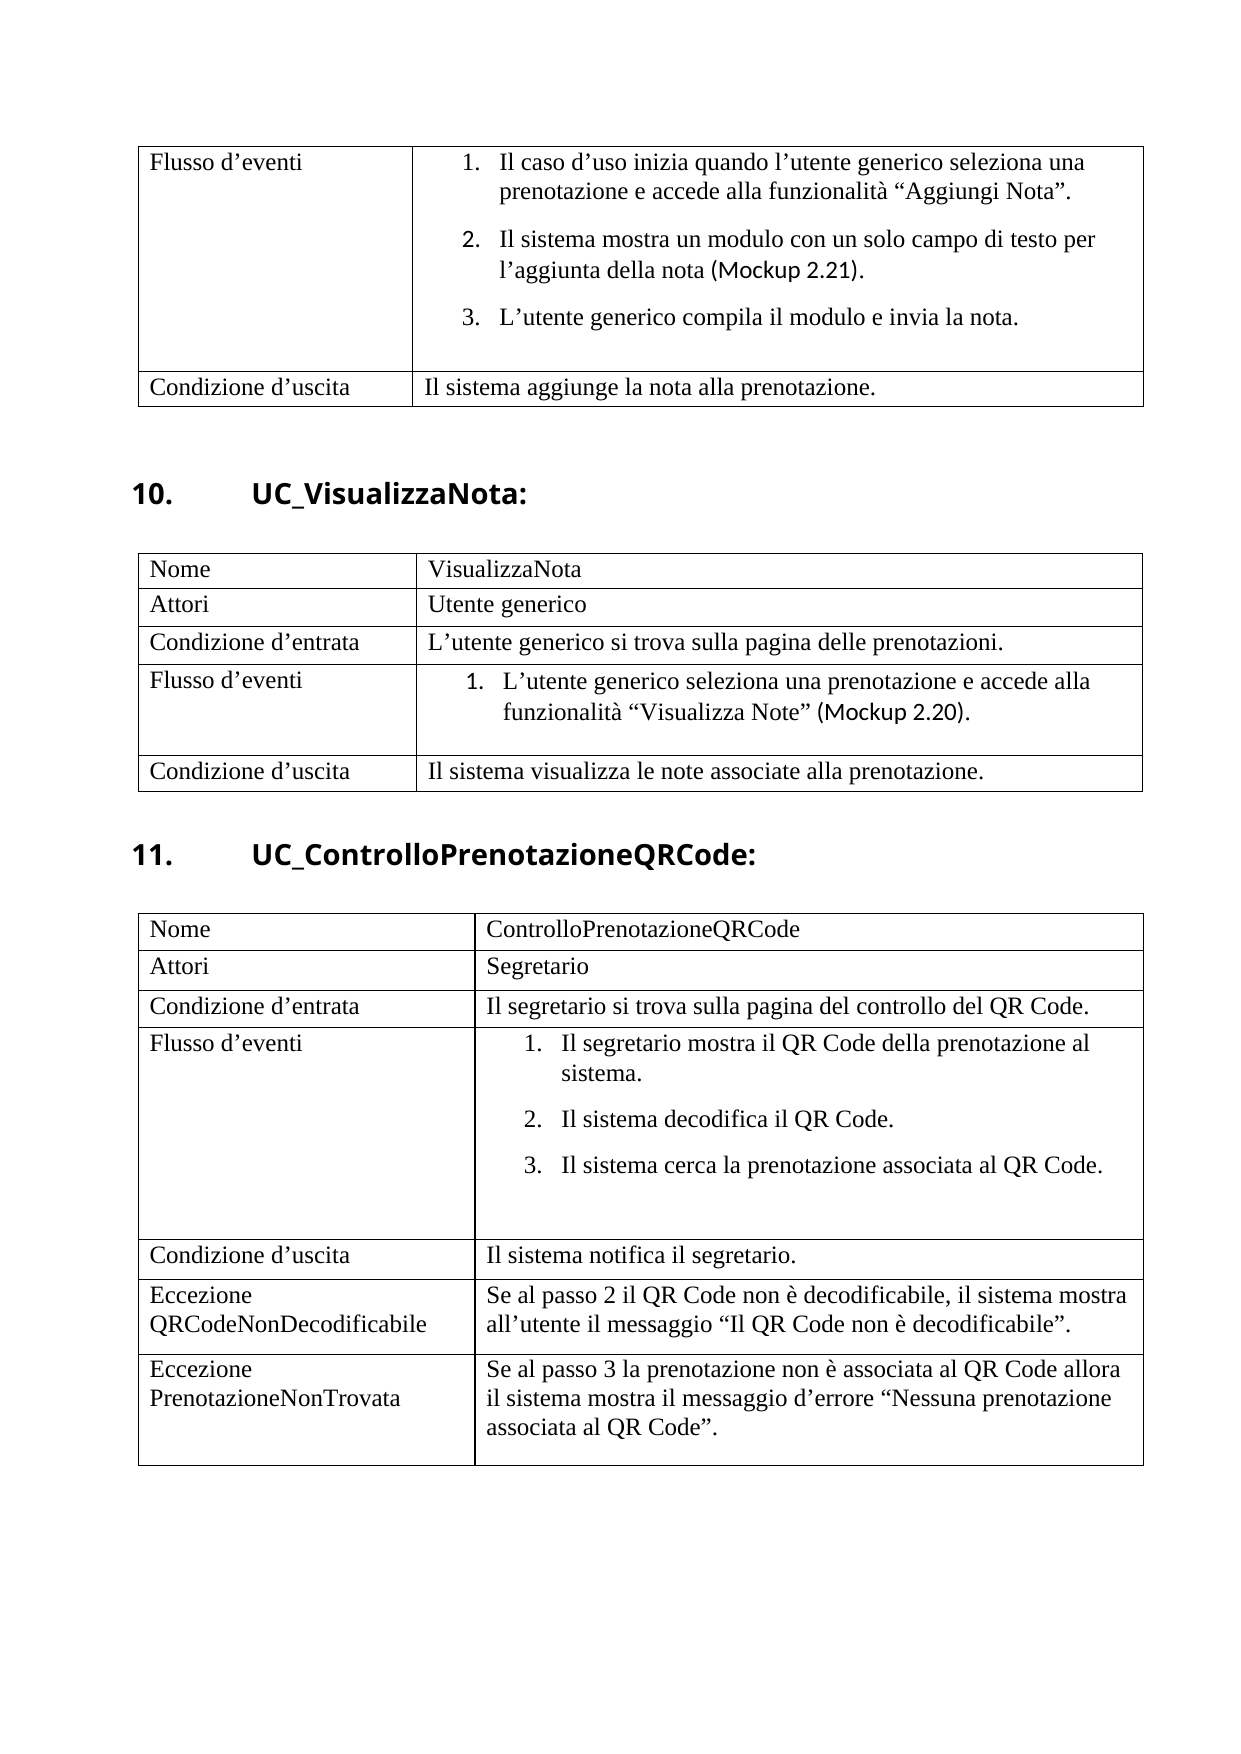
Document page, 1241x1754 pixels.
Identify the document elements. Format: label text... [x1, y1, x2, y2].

table_header VisualizzaNota [417, 554, 1142, 588]
table_cell Condizione d’uscita [139, 756, 416, 791]
table_cell Il segretario mostra il QR Code della prenotazione al sistema. Il sistema decodifica il QR Code. Il sistema cerca la prenotazione associata al QR Code. [476, 1028, 1143, 1239]
table_cell Condizione d’uscita [139, 1240, 474, 1279]
table_cell Il sistema visualizza le note associate alla prenotazione. [417, 756, 1142, 791]
table_cell Eccezione QRCodeNonDecodificabile [139, 1280, 474, 1353]
table_cell Il sistema notifica il segretario. [476, 1240, 1143, 1279]
list UC_VisualizzaNota: [131, 473, 1238, 513]
table_cell L’utente generico si trova sulla pagina delle prenotazioni. [417, 627, 1142, 664]
table_cell Il sistema aggiunge la nota alla prenotazione. [413, 372, 1143, 406]
table_cell Se al passo 2 il QR Code non è decodificabile, il sistema mostra all’utente il messaggio “Il QR Code non è decodificabile”. [476, 1280, 1143, 1353]
table_cell Segretario [476, 951, 1143, 990]
table_cell Condizione d’entrata [139, 991, 474, 1027]
table_cell Il caso d’uso inizia quando l’utente generico seleziona una prenotazione e accede alla funzionalità “Aggiungi Nota”. Il sistema mostra un modulo con un solo campo di testo per l’aggiunta della nota (Mockup 2.21). L’utente generico compila il modulo e invia la nota. [413, 147, 1143, 371]
table_header Nome [139, 554, 416, 588]
table_cell L’utente generico seleziona una prenotazione e accede alla funzionalità “Visualizza Note” (Mockup 2.20). [417, 665, 1142, 755]
table_cell Condizione d’uscita [139, 372, 412, 406]
table_cell Flusso d’eventi [139, 147, 412, 371]
list UC_ControlloPrenotazioneQRCode: [131, 834, 1238, 873]
table_cell Se al passo 3 la prenotazione non è associata al QR Code allora il sistema mostra il messaggio d’errore “Nessuna prenotazione associata al QR Code”. [476, 1355, 1143, 1465]
table_cell Utente generico [417, 589, 1142, 626]
table_cell Flusso d’eventi [139, 1028, 474, 1239]
table_cell Condizione d’entrata [139, 627, 416, 664]
table_header Nome [139, 914, 474, 950]
table_cell Attori [139, 589, 416, 626]
table_cell Attori [139, 951, 474, 990]
table_cell Eccezione PrenotazioneNonTrovata [139, 1355, 474, 1465]
table_cell Flusso d’eventi [139, 665, 416, 755]
table_cell Il segretario si trova sulla pagina del controllo del QR Code. [476, 991, 1143, 1027]
table_header ControlloPrenotazioneQRCode [476, 914, 1143, 950]
